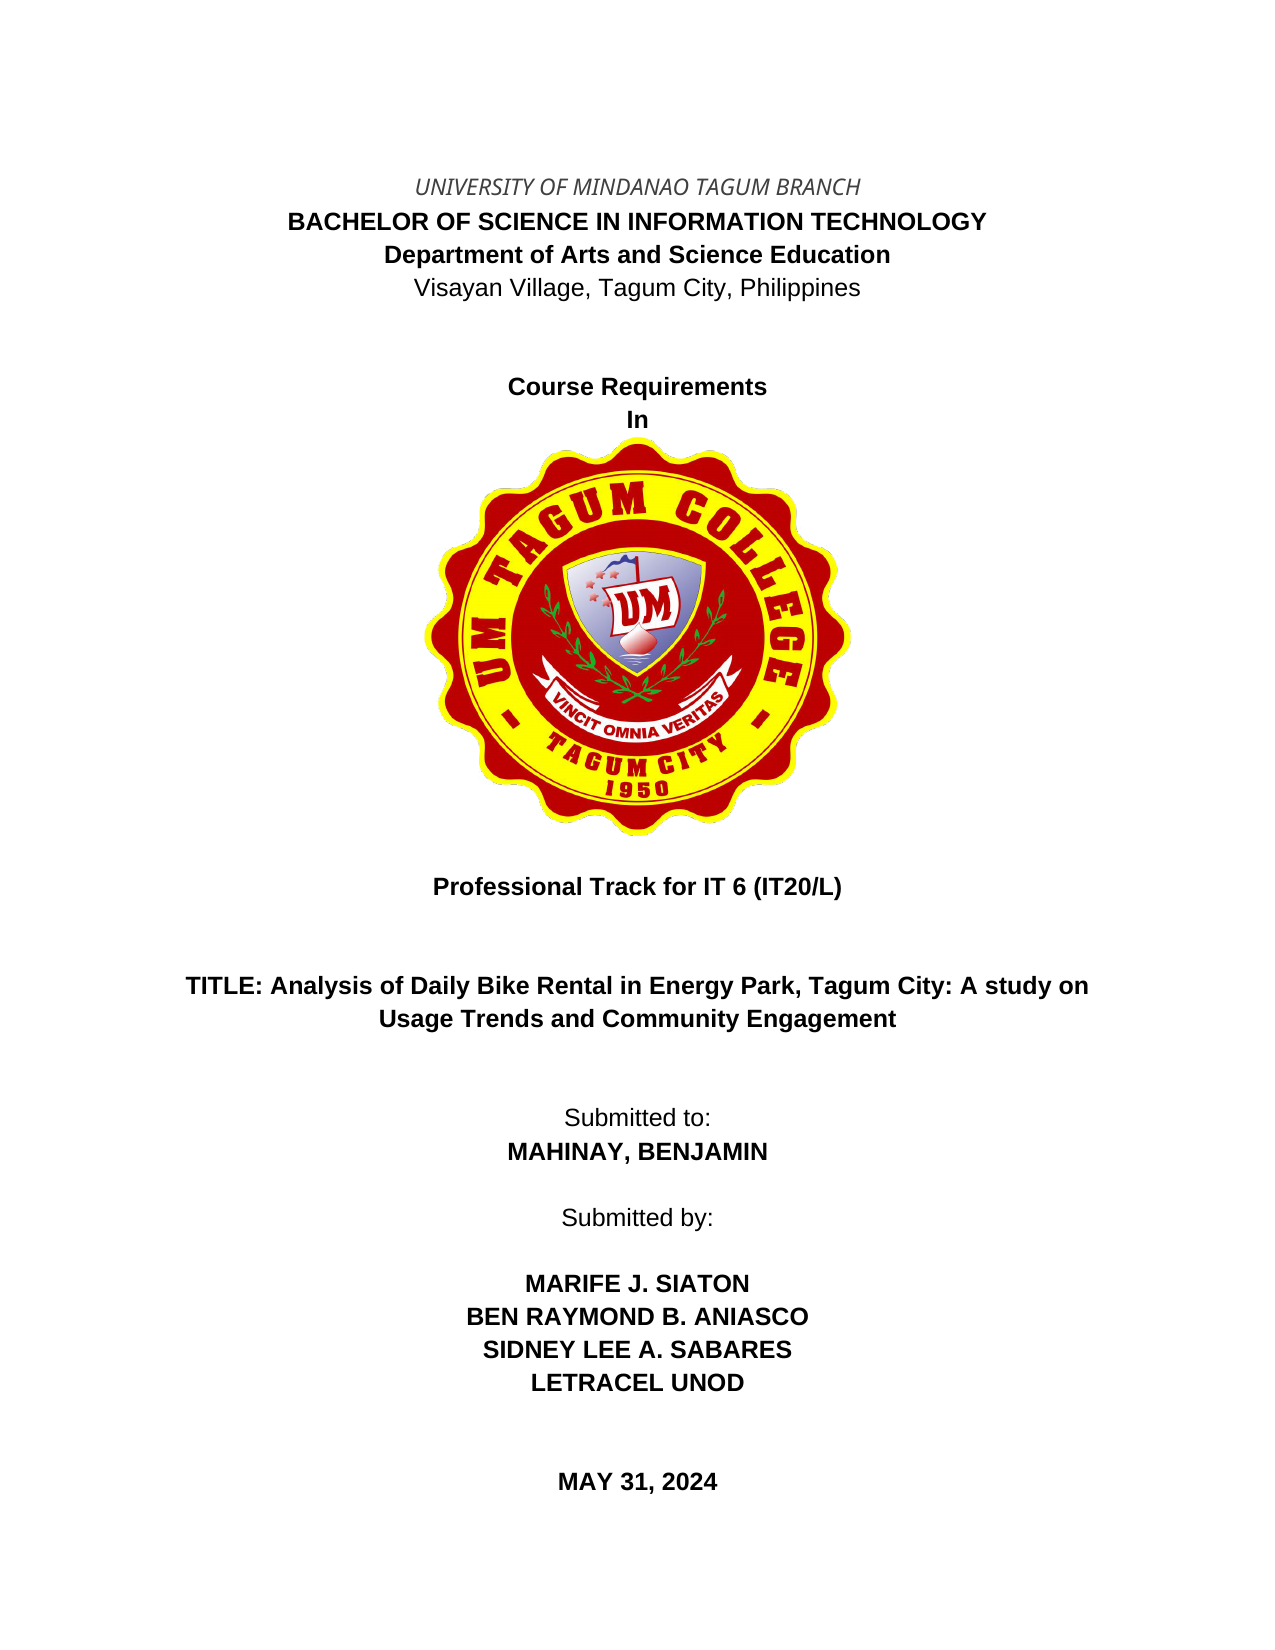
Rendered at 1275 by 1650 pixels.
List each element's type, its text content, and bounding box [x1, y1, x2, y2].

text MAY 31, 2024 [150, 1467, 1125, 1495]
text In [150, 405, 1125, 434]
text Course Requirements [150, 372, 1125, 401]
text BEN RAYMOND B. ANIASCO [150, 1302, 1125, 1330]
text TITLE: Analysis of Daily Bike Rental in Energy Park, Tagum City: A study on Usage Trends and Community Engagement [150, 971, 1125, 1033]
text Professional Track for IT 6 (IT20/L) [150, 872, 1125, 901]
text Department of Arts and Science Education [150, 240, 1125, 268]
subtitle UNIVERSITY OF MINDANAO TAGUM BRANCH [150, 171, 1125, 202]
text MAHINAY, BENJAMIN [150, 1136, 1125, 1165]
text SIDNEY LEE A. SABARES [150, 1334, 1125, 1363]
text Submitted to: [150, 1103, 1125, 1132]
text MARIFE J. SIATON [150, 1268, 1125, 1297]
picture [424, 437, 851, 836]
text BACHELOR OF SCIENCE IN INFORMATION TECHNOLOGY [150, 207, 1125, 236]
text LETRACEL UNOD [150, 1368, 1125, 1396]
text Submitted by: [150, 1202, 1125, 1231]
text Visayan Village, Tagum City, Philippines [150, 273, 1125, 302]
